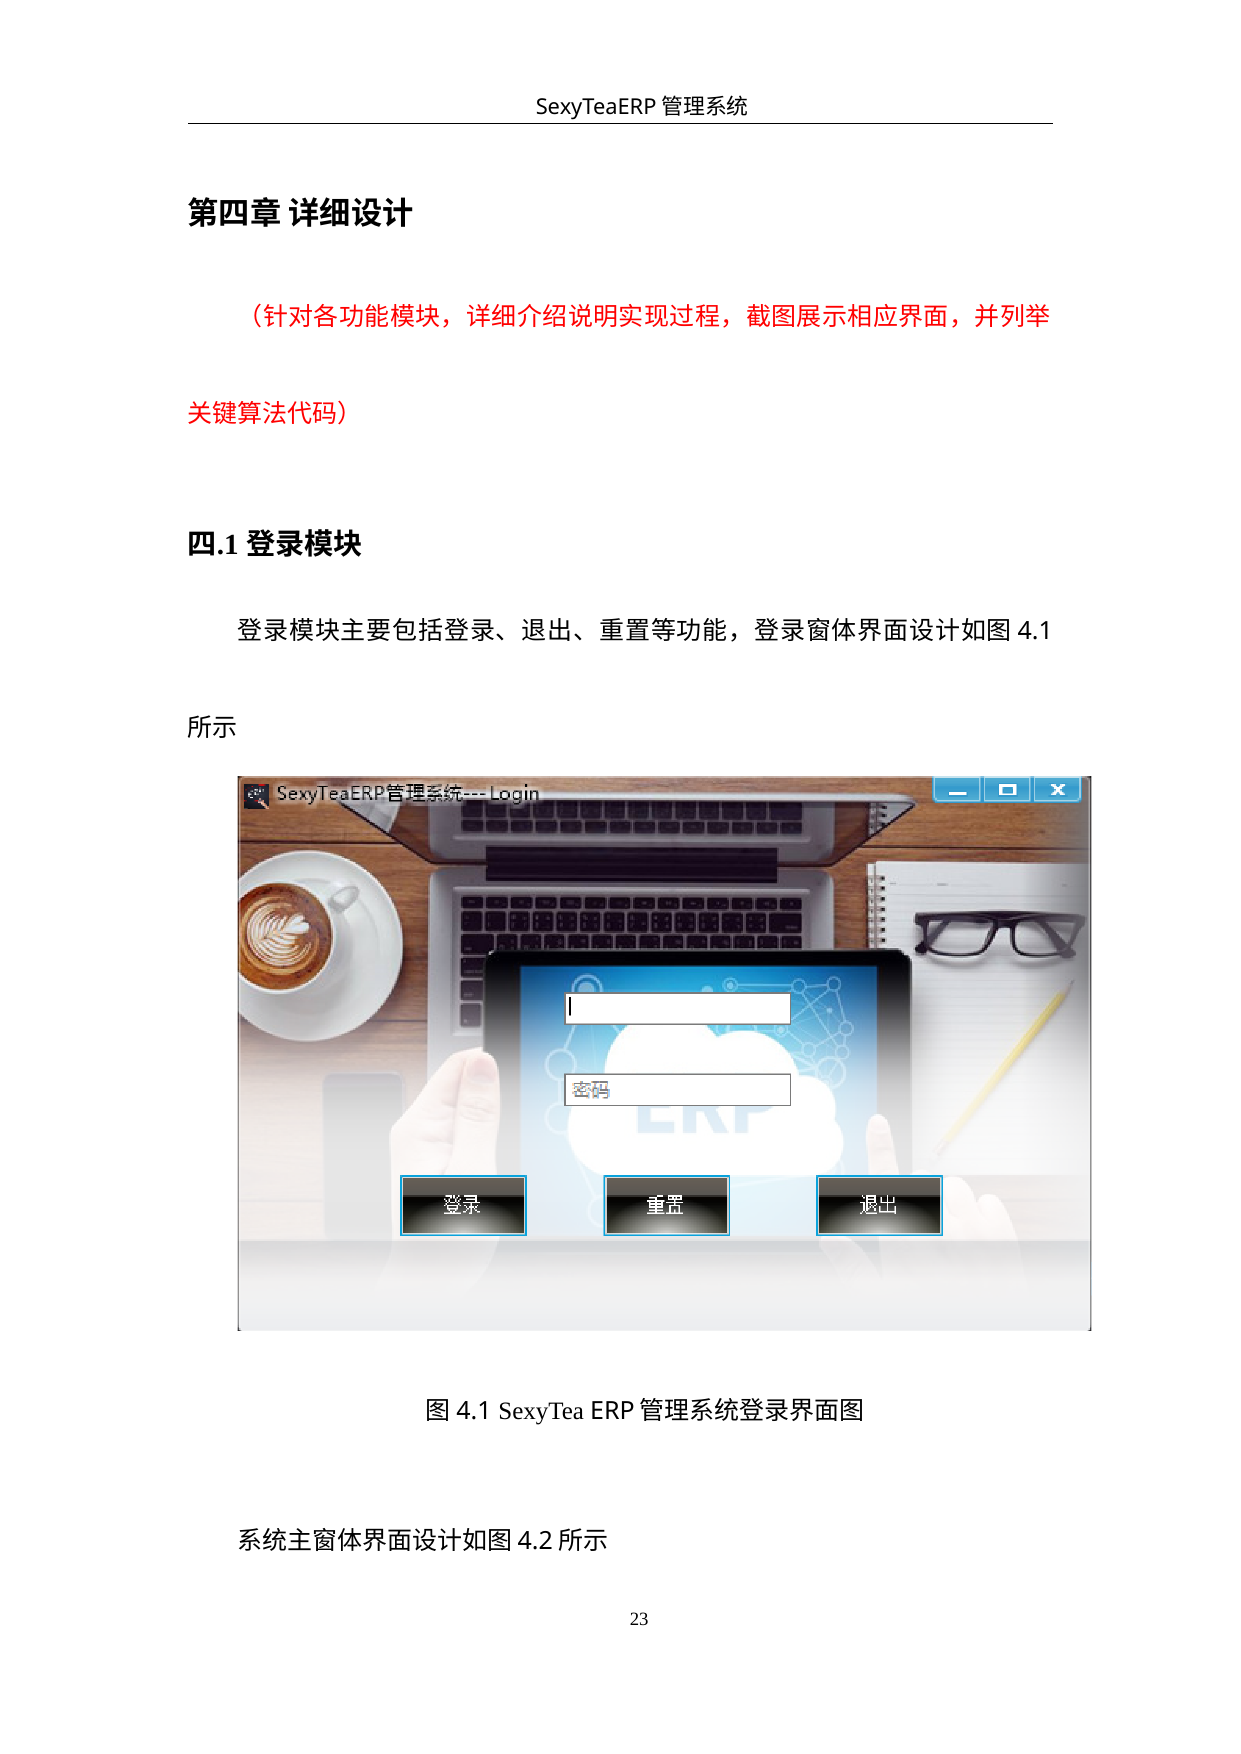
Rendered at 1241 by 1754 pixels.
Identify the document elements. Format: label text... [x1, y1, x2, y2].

text （针对各功能模块，详细介绍说明实现过程，截图展示相应界面，并列举关键算法代码） [187, 282, 1053, 444]
subtitle 详细设计 [187, 178, 1053, 243]
text 登录模块主要包括登录、退出、重置等功能，登录窗体界面设计如图4.1所示 [187, 596, 1053, 758]
subtitle 登录模块 [187, 509, 1053, 574]
text 图 4.1 SexyTea ERP管理系统登录界面图 [187, 1376, 1053, 1441]
picture [237, 776, 1092, 1331]
text 系统主窗体界面设计如图4.2所示 [187, 1506, 1053, 1571]
